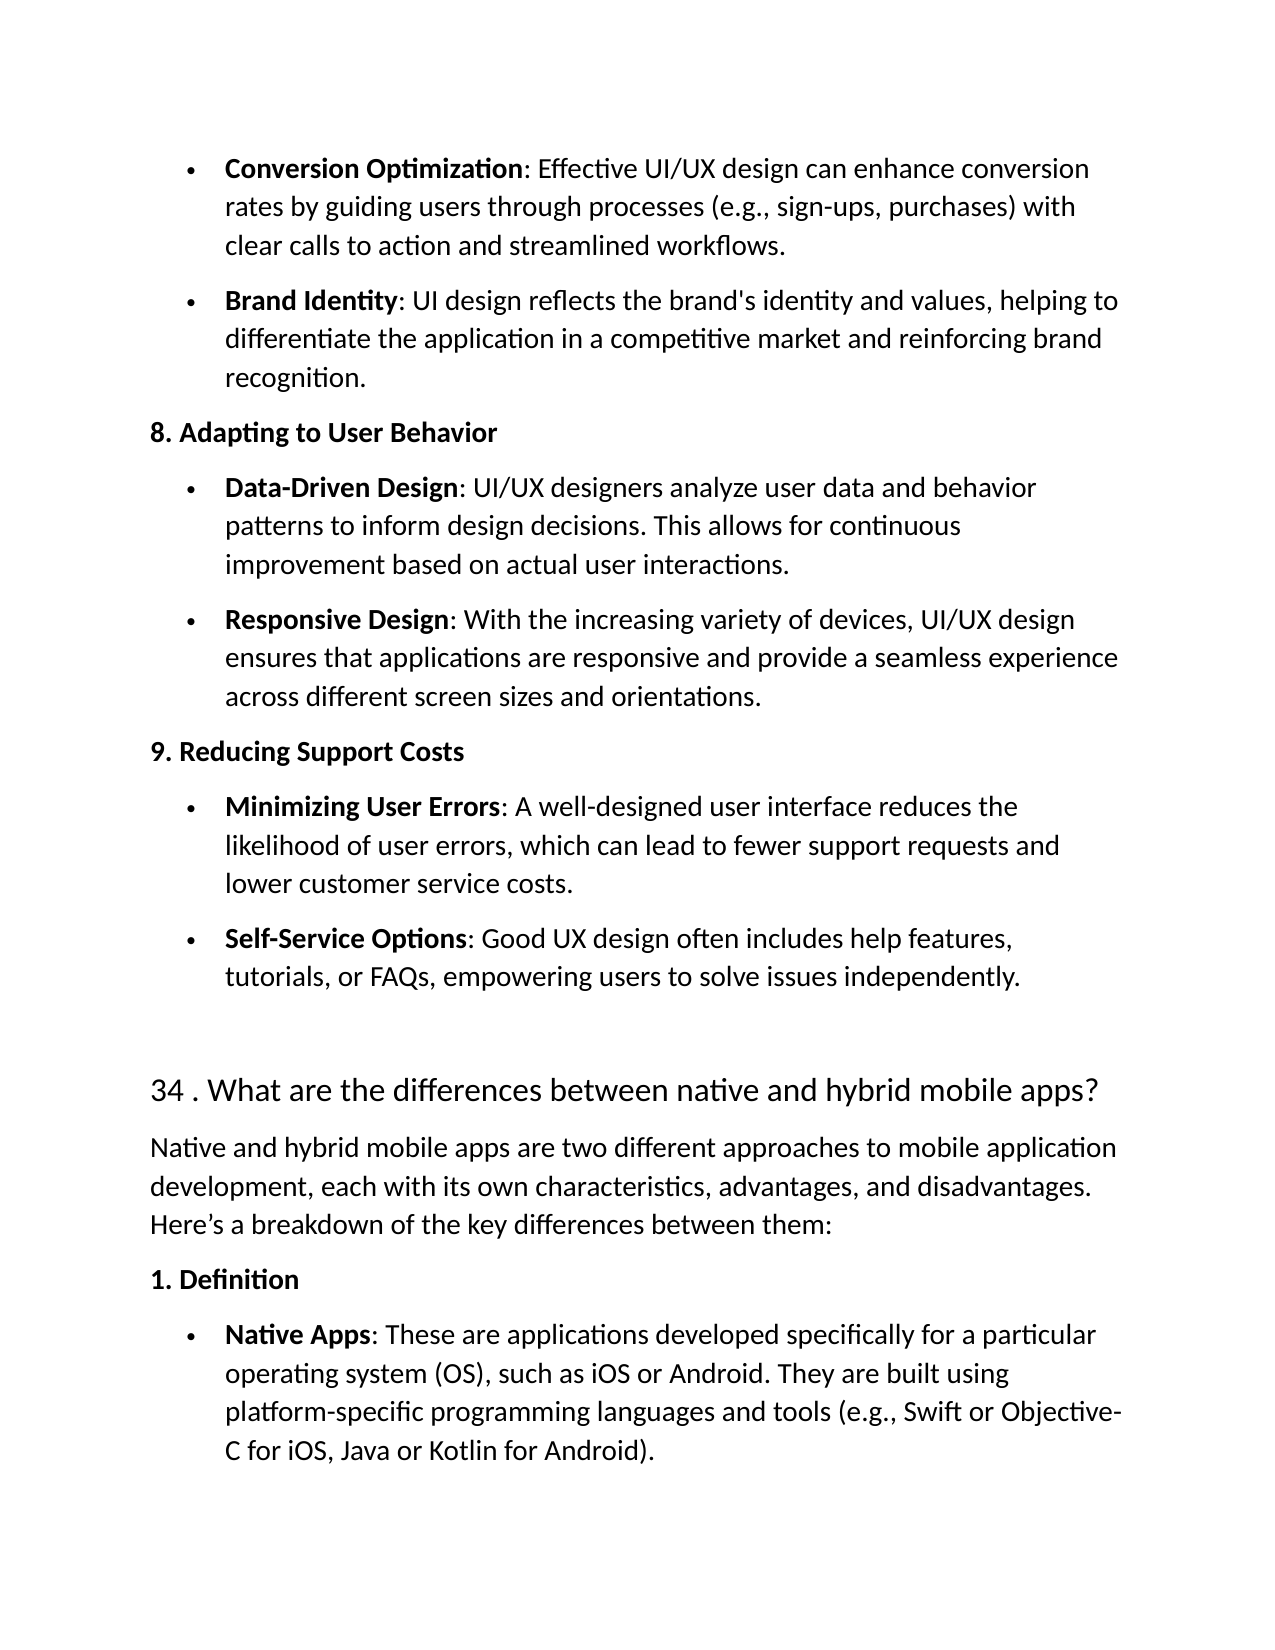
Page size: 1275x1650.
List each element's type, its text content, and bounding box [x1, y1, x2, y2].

list Data-Driven Design: UI/UX designers analyze user data and behavior patterns to inform design decisions. This allows for continuous improvement based on actual user interactions. [187, 469, 1125, 582]
list Brand Identity: UI design reflects the brand's identity and values, helping to differentiate the application in a competitive market and reinforcing brand recognition. [187, 282, 1125, 394]
text Native and hybrid mobile apps are two different approaches to mobile application development, each with its own characteristics, advantages, and disadvantages. Here’s a breakdown of the key differences between them: [150, 1129, 1125, 1242]
text 1. Definition [150, 1261, 1125, 1297]
list Minimizing User Errors: A well-designed user interface reduces the likelihood of user errors, which can lead to fewer support requests and lower customer service costs. [187, 788, 1125, 901]
list Self-Service Options: Good UX design often includes help features, tutorials, or FAQs, empowering users to solve issues independently. [187, 920, 1125, 994]
text 8. Adapting to User Behavior [150, 414, 1125, 449]
list Native Apps: These are applications developed specifically for a particular operating system (OS), such as iOS or Android. They are built using platform-specific programming languages and tools (e.g., Swift or Objective-C for iOS, Java or Kotlin for Android). [187, 1316, 1125, 1467]
list Conversion Optimization: Effective UI/UX design can enhance conversion rates by guiding users through processes (e.g., sign-ups, purchases) with clear calls to action and streamlined workflows. [187, 150, 1125, 262]
list Responsive Design: With the increasing variety of devices, UI/UX design ensures that applications are responsive and provide a seamless experience across different screen sizes and orientations. [187, 601, 1125, 713]
text 34 . What are the differences between native and hybrid mobile apps? [150, 1069, 1125, 1109]
text 9. Reducing Support Costs [150, 733, 1125, 769]
